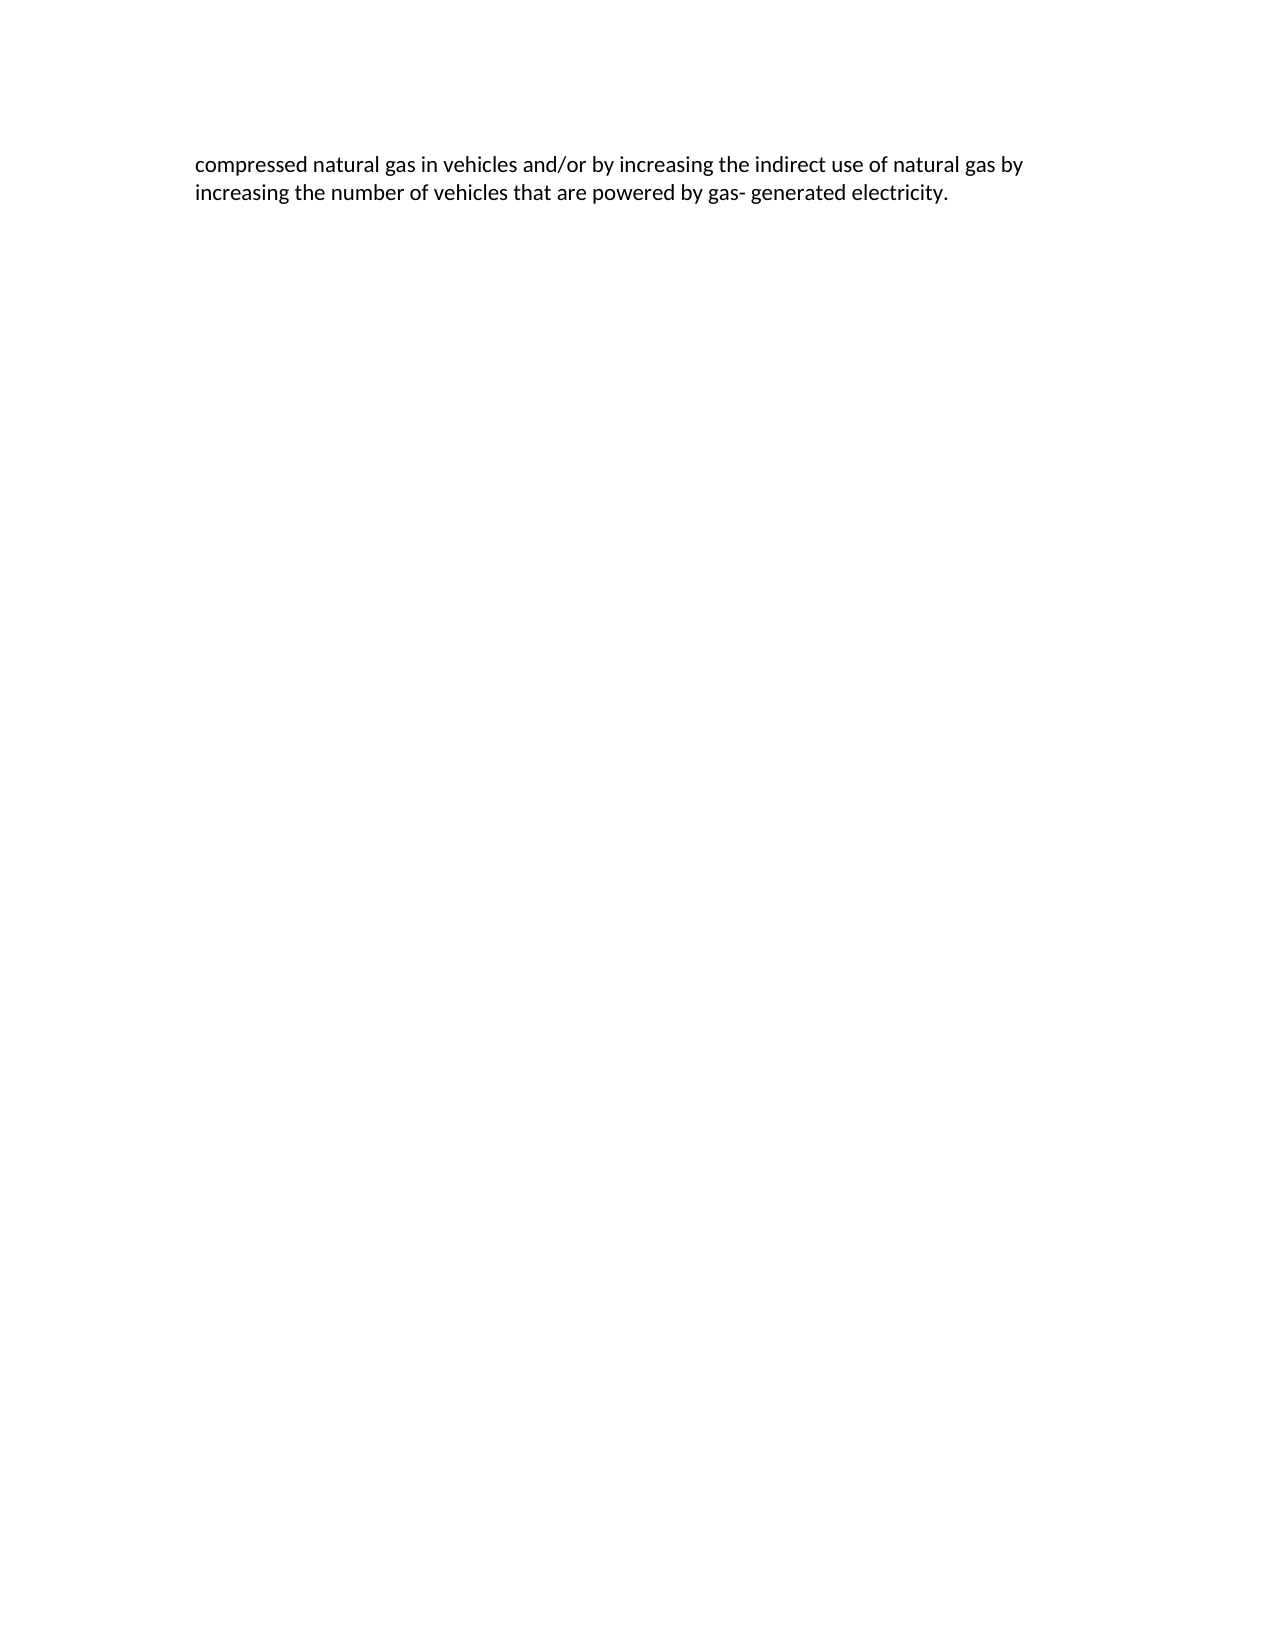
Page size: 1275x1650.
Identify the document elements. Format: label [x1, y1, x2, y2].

text [195, 150, 1087, 206]
